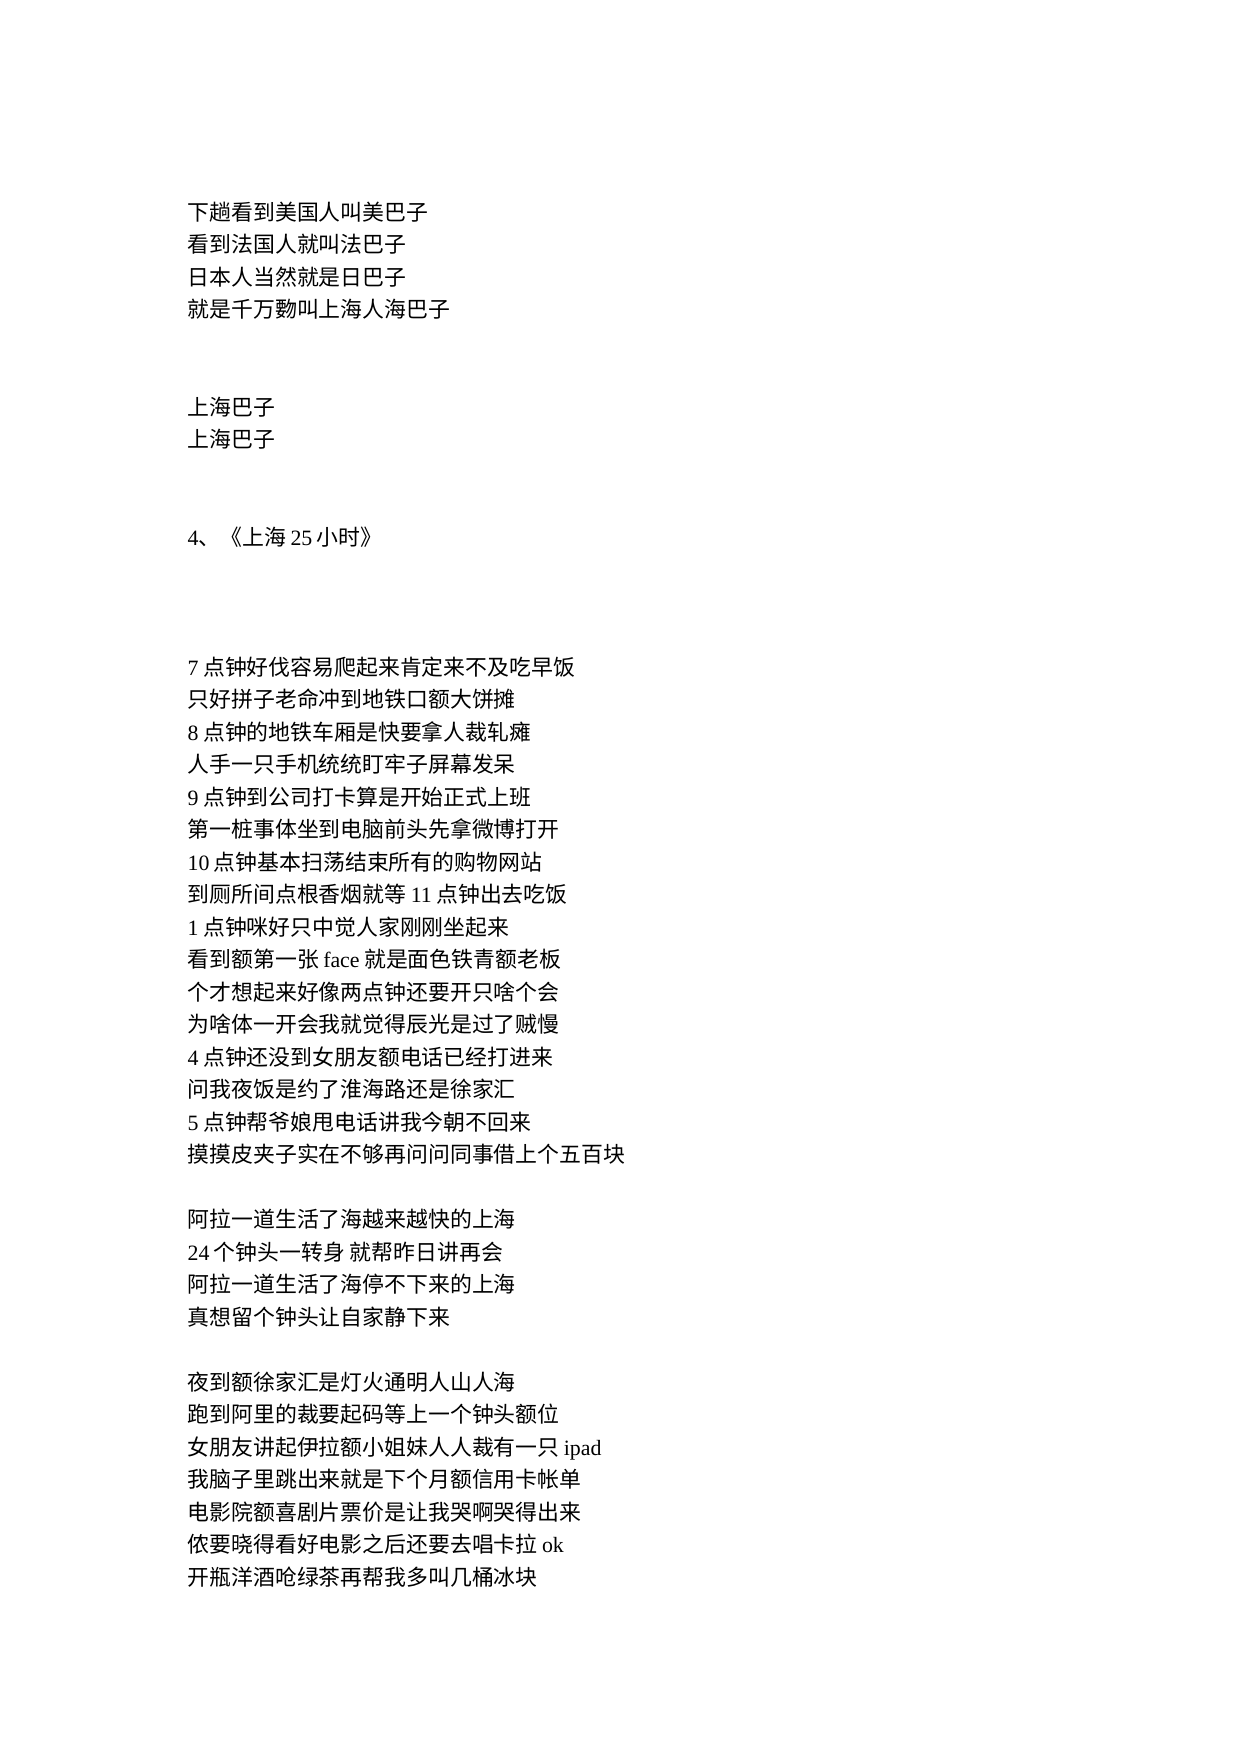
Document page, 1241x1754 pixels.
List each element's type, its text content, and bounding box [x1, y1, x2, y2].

text 第一桩事体坐到电脑前头先拿微博打开 [187, 812, 1053, 844]
text 日本人当然就是日巴子 [187, 259, 1053, 292]
text 4、《上海25小时》 [187, 519, 1053, 552]
text 上海巴子 [187, 422, 1053, 454]
text 下趟看到美国人叫美巴子 [187, 194, 1053, 227]
text 看到法国人就叫法巴子 [187, 227, 1053, 259]
text 人手一只手机统统盯牢子屏幕发呆 [187, 747, 1053, 779]
text 7点钟好伐容易爬起来肯定来不及吃早饭 [187, 649, 1053, 682]
text 4点钟还没到女朋友额电话已经打进来 [187, 1039, 1053, 1072]
text 上海巴子 [187, 389, 1053, 422]
text 8点钟的地铁车厢是快要拿人裁轧瘫 [187, 714, 1053, 747]
text 开瓶洋酒呛绿茶再帮我多叫几桶冰块 [187, 1559, 1053, 1592]
text 24个钟头一转身 就帮昨日讲再会 [187, 1234, 1053, 1267]
text 跑到阿里的裁要起码等上一个钟头额位 [187, 1397, 1053, 1429]
text 夜到额徐家汇是灯火通明人山人海 [187, 1364, 1053, 1397]
text 9点钟到公司打卡算是开始正式上班 [187, 779, 1053, 812]
text 摸摸皮夹子实在不够再问问同事借上个五百块 [187, 1137, 1053, 1169]
text 问我夜饭是约了淮海路还是徐家汇 [187, 1072, 1053, 1104]
text 阿拉一道生活了海越来越快的上海 [187, 1202, 1053, 1234]
text 看到额第一张face就是面色铁青额老板 [187, 942, 1053, 974]
text 阿拉一道生活了海停不下来的上海 [187, 1267, 1053, 1299]
text 我脑子里跳出来就是下个月额信用卡帐单 [187, 1462, 1053, 1494]
text 10点钟基本扫荡结束所有的购物网站 [187, 844, 1053, 877]
text 侬要晓得看好电影之后还要去唱卡拉ok [187, 1527, 1053, 1559]
text 5点钟帮爷娘甩电话讲我今朝不回来 [187, 1104, 1053, 1137]
text 到厕所间点根香烟就等11点钟出去吃饭 [187, 877, 1053, 909]
text 女朋友讲起伊拉额小姐妹人人裁有一只ipad [187, 1429, 1053, 1462]
text 为啥体一开会我就觉得辰光是过了贼慢 [187, 1007, 1053, 1039]
text 只好拼子老命冲到地铁口额大饼摊 [187, 682, 1053, 714]
text 个才想起来好像两点钟还要开只啥个会 [187, 974, 1053, 1007]
text 1点钟咪好只中觉人家刚刚坐起来 [187, 909, 1053, 942]
text 真想留个钟头让自家静下来 [187, 1299, 1053, 1332]
text 就是千万覅叫上海人海巴子 [187, 292, 1053, 324]
text 电影院额喜剧片票价是让我哭啊哭得出来 [187, 1494, 1053, 1527]
